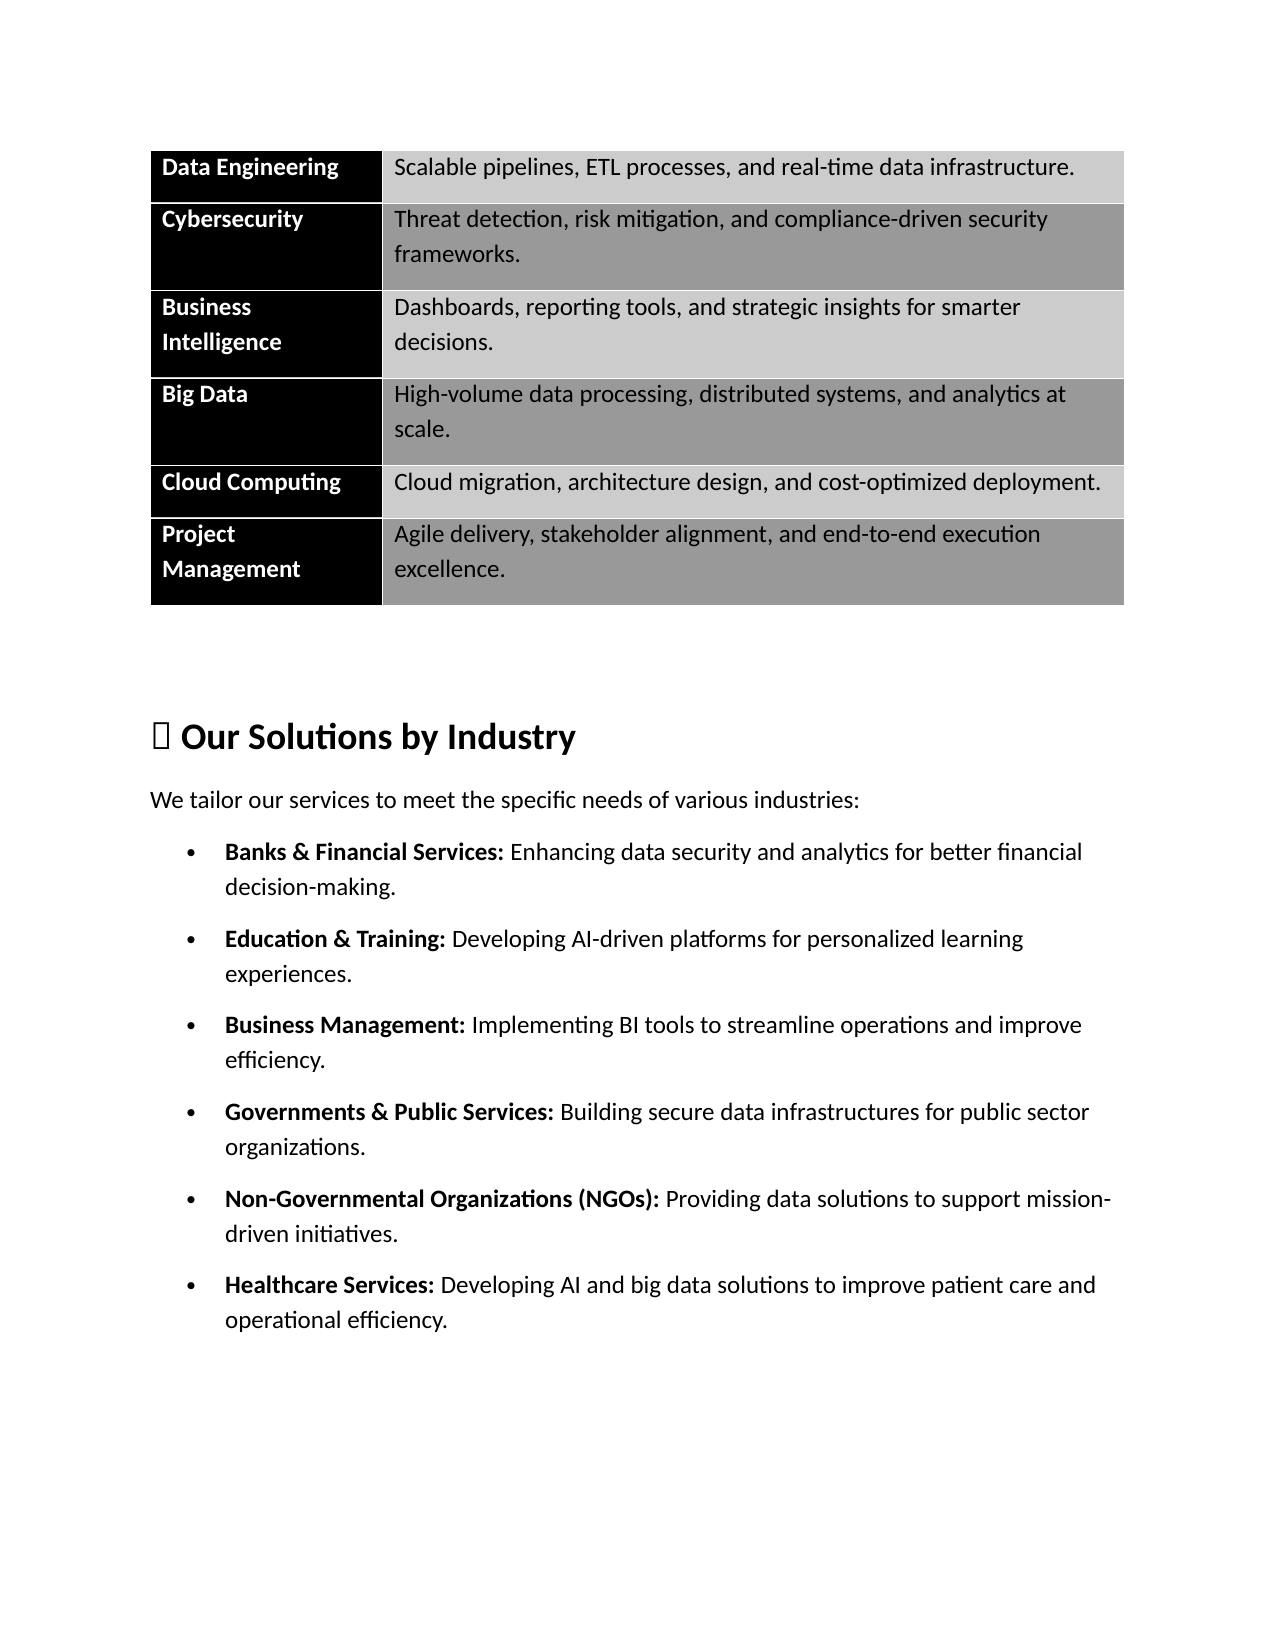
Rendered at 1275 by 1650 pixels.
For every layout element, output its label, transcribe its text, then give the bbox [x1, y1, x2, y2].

list Business Management: Implementing BI tools to streamline operations and improve efficiency. [187, 1010, 1125, 1075]
list Healthcare Services: Developing AI and big data solutions to improve patient care and operational efficiency. [187, 1270, 1125, 1335]
table_cell Big Data [151, 379, 382, 465]
table_cell Threat detection, risk mitigation, and compliance-driven security frameworks. [383, 204, 1124, 290]
table_cell Business Intelligence [151, 291, 382, 377]
table_cell Agile delivery, stakeholder alignment, and end-to-end execution excellence. [383, 519, 1124, 605]
list Education & Training: Developing AI-driven platforms for personalized learning experiences. [187, 923, 1125, 988]
list Governments & Public Services: Building secure data infrastructures for public sector organizations. [187, 1096, 1125, 1162]
list Banks & Financial Services: Enhancing data security and analytics for better financial decision-making. [187, 836, 1125, 902]
table_cell Cloud migration, architecture design, and cost-optimized deployment. [383, 466, 1124, 517]
table_cell Cybersecurity [151, 204, 382, 290]
table_cell High-volume data processing, distributed systems, and analytics at scale. [383, 379, 1124, 465]
table_cell Project Management [151, 519, 382, 605]
text 🌐 Our Solutions by Industry [150, 709, 1125, 760]
text We tailor our services to meet the specific needs of various industries: [150, 785, 1125, 815]
list Non-Governmental Organizations (NGOs): Providing data solutions to support mission-driven initiatives. [187, 1183, 1125, 1248]
table_cell Scalable pipelines, ETL processes, and real-time data infrastructure. [383, 151, 1124, 202]
table_cell Cloud Computing [151, 466, 382, 517]
table_cell Dashboards, reporting tools, and strategic insights for smarter decisions. [383, 291, 1124, 377]
table_cell Data Engineering [151, 151, 382, 202]
